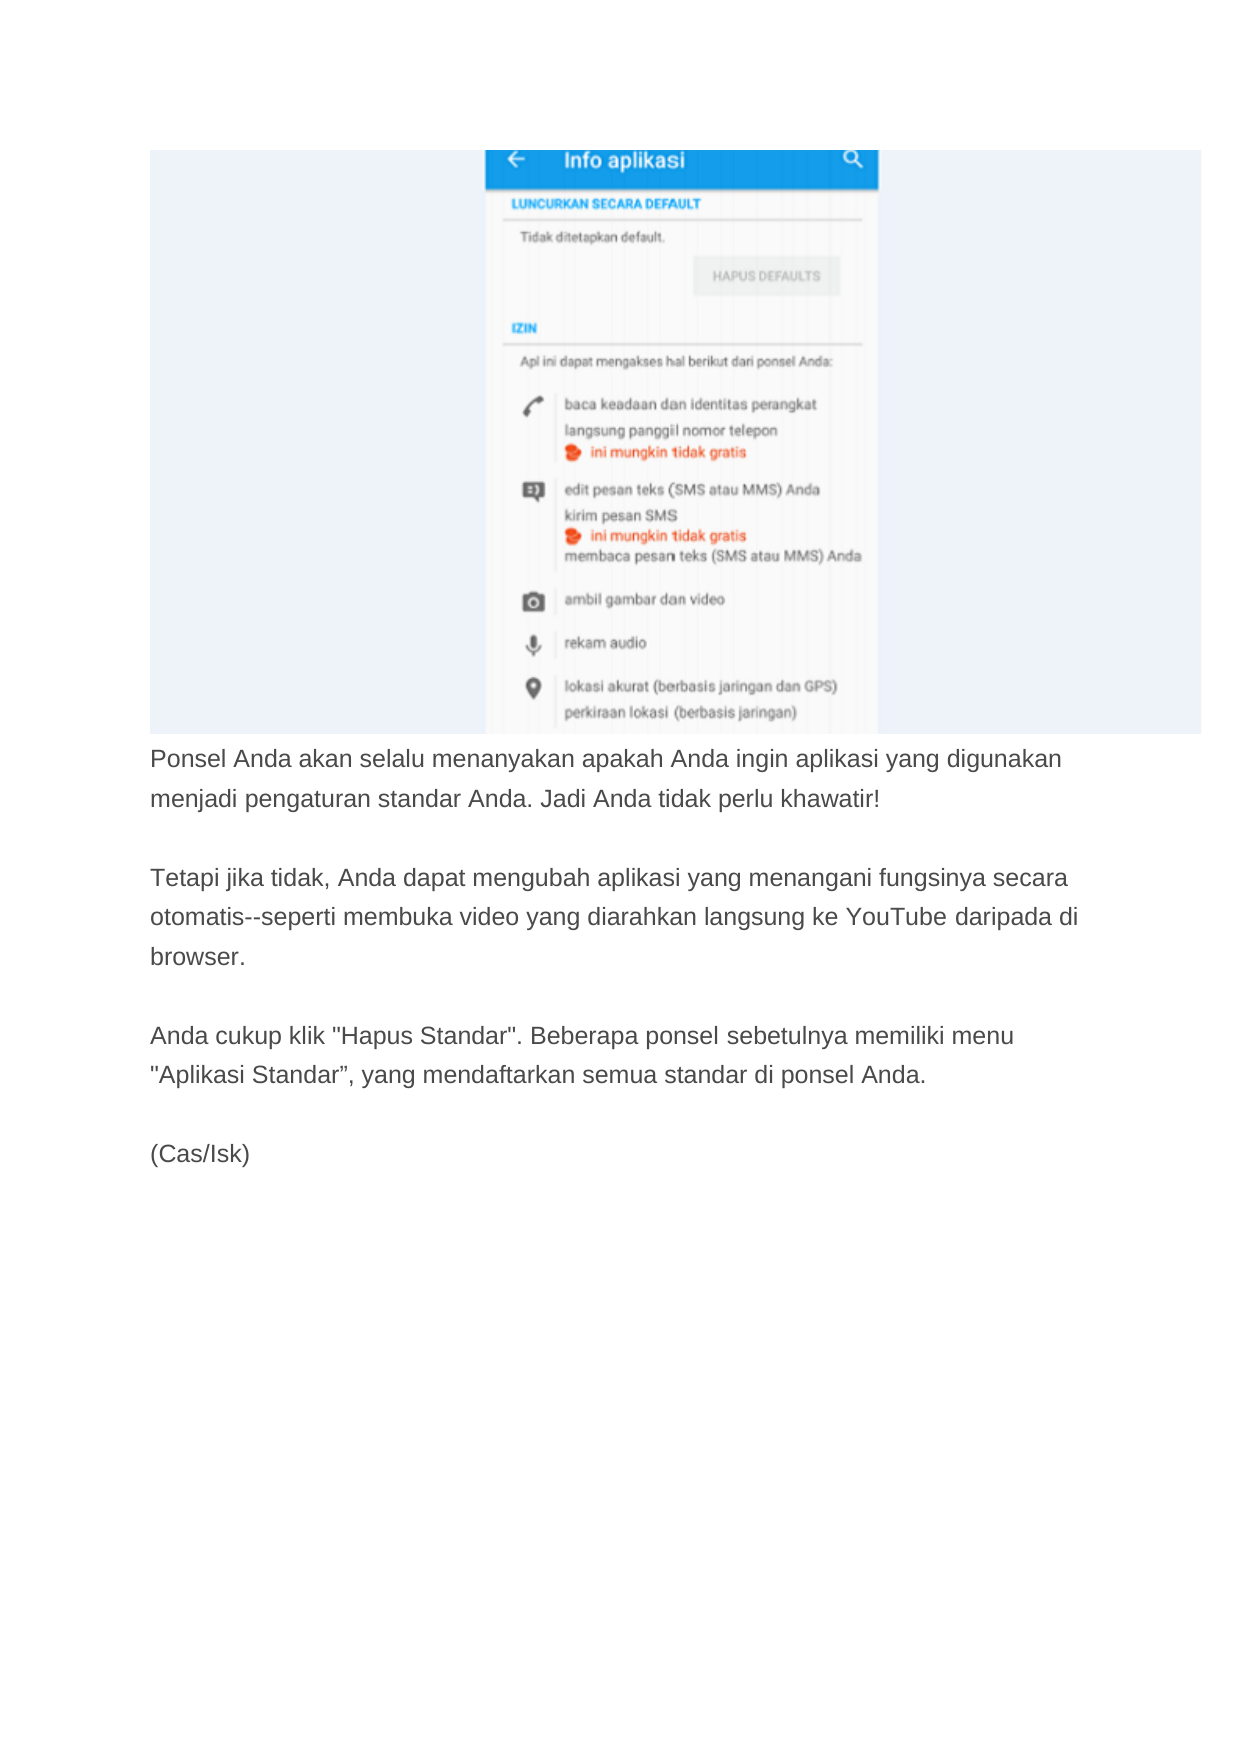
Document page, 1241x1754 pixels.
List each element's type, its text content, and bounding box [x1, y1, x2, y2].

text Ponsel Anda akan selalu menanyakan apakah Anda ingin aplikasi yang digunakan menjadi pengaturan standar Anda. Jadi Anda tidak perlu khawatir! Tetapi jika tidak, Anda dapat mengubah aplikasi yang menangani fungsinya secara otomatis--seperti membuka video yang diarahkan langsung ke YouTube daripada di browser. Anda cukup klik "Hapus Standar". Beberapa ponsel sebetulnya memiliki menu "Aplikasi Standar”, yang mendaftarkan semua standar di ponsel Anda. (Cas/Isk) [150, 734, 1090, 1168]
picture [150, 150, 1202, 734]
